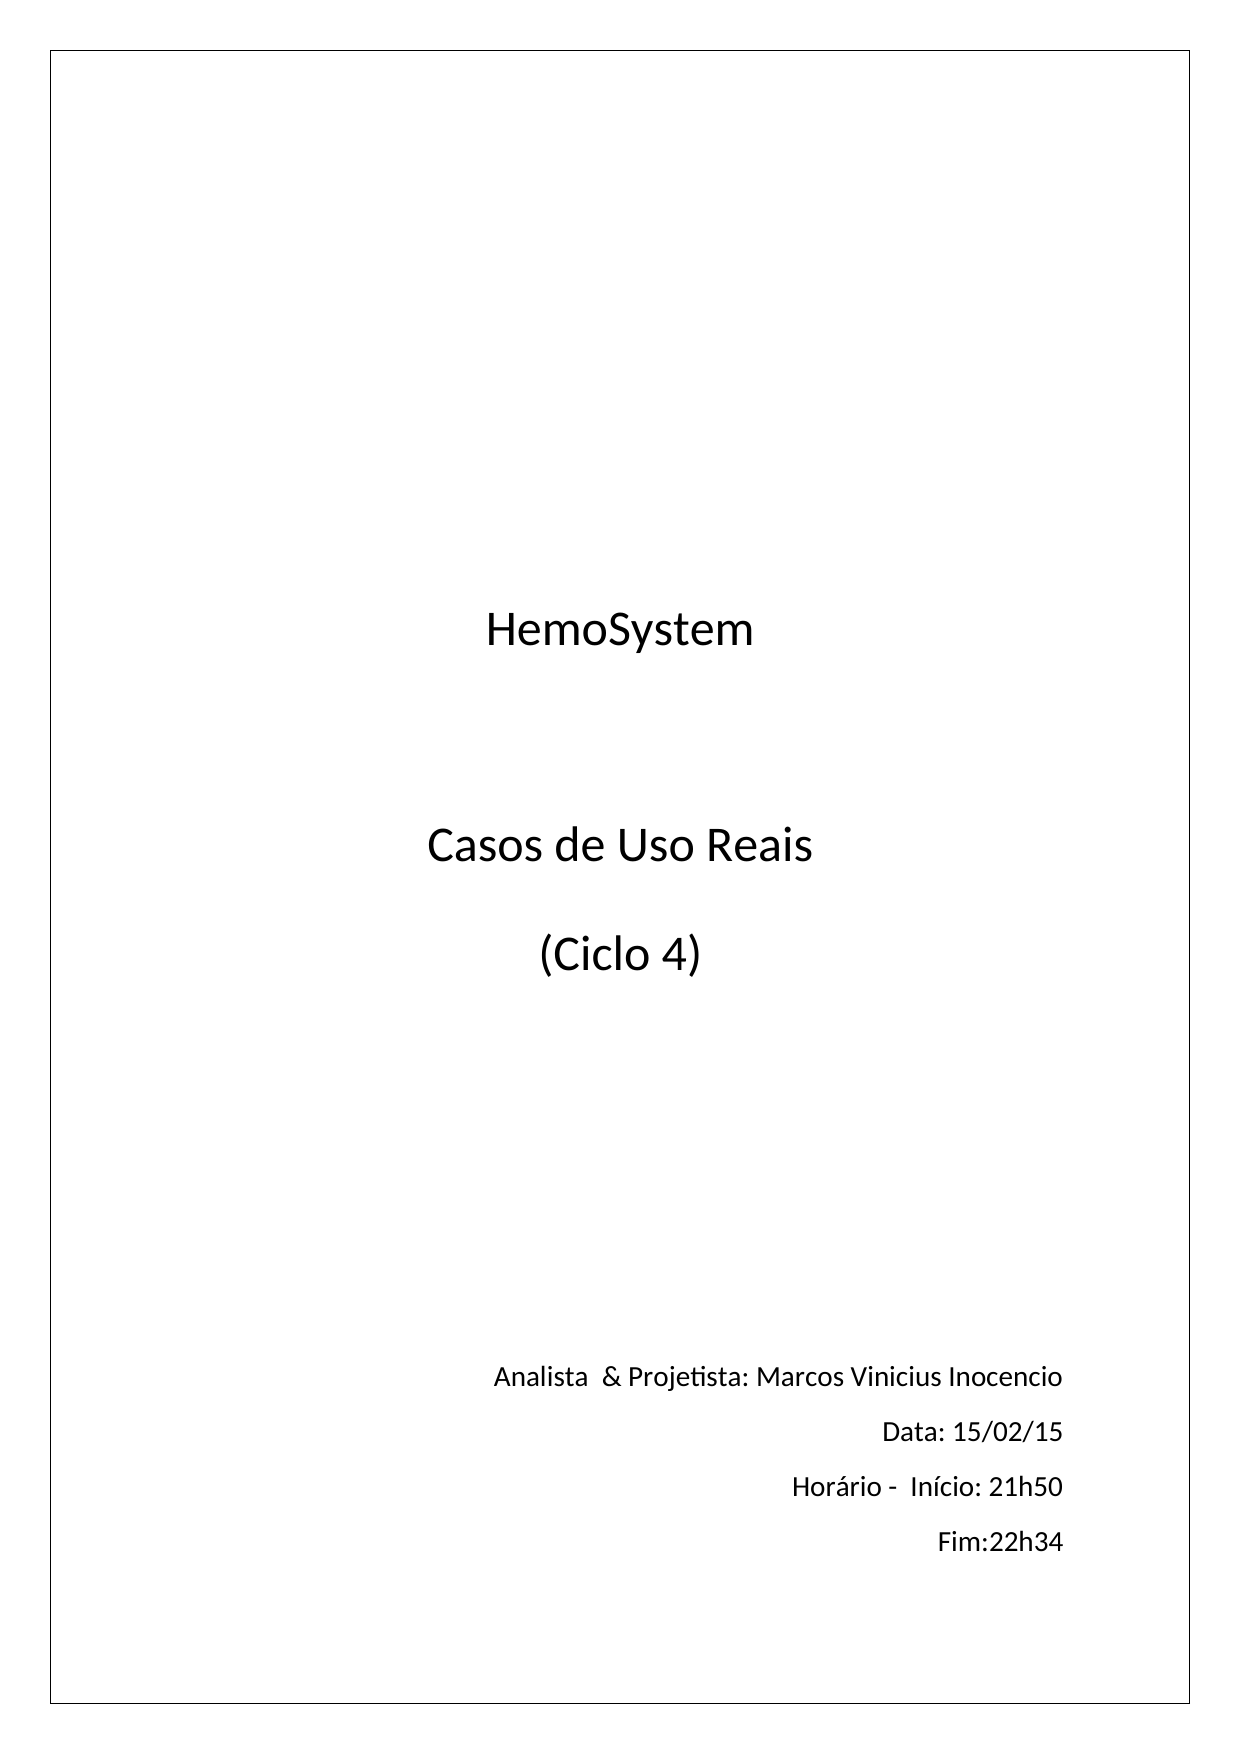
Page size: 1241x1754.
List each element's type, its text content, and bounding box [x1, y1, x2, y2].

text Casos de Uso Reais [177, 813, 1063, 874]
text Analista & Projetista: Marcos Vinicius Inocencio [177, 1358, 1063, 1393]
text Data: 15/02/15 [177, 1413, 1063, 1448]
text Fim:22h34 [177, 1523, 1063, 1559]
text HemoSystem [177, 597, 1063, 658]
text Horário - Início: 21h50 [177, 1468, 1063, 1504]
text (Ciclo 4) [177, 921, 1063, 982]
